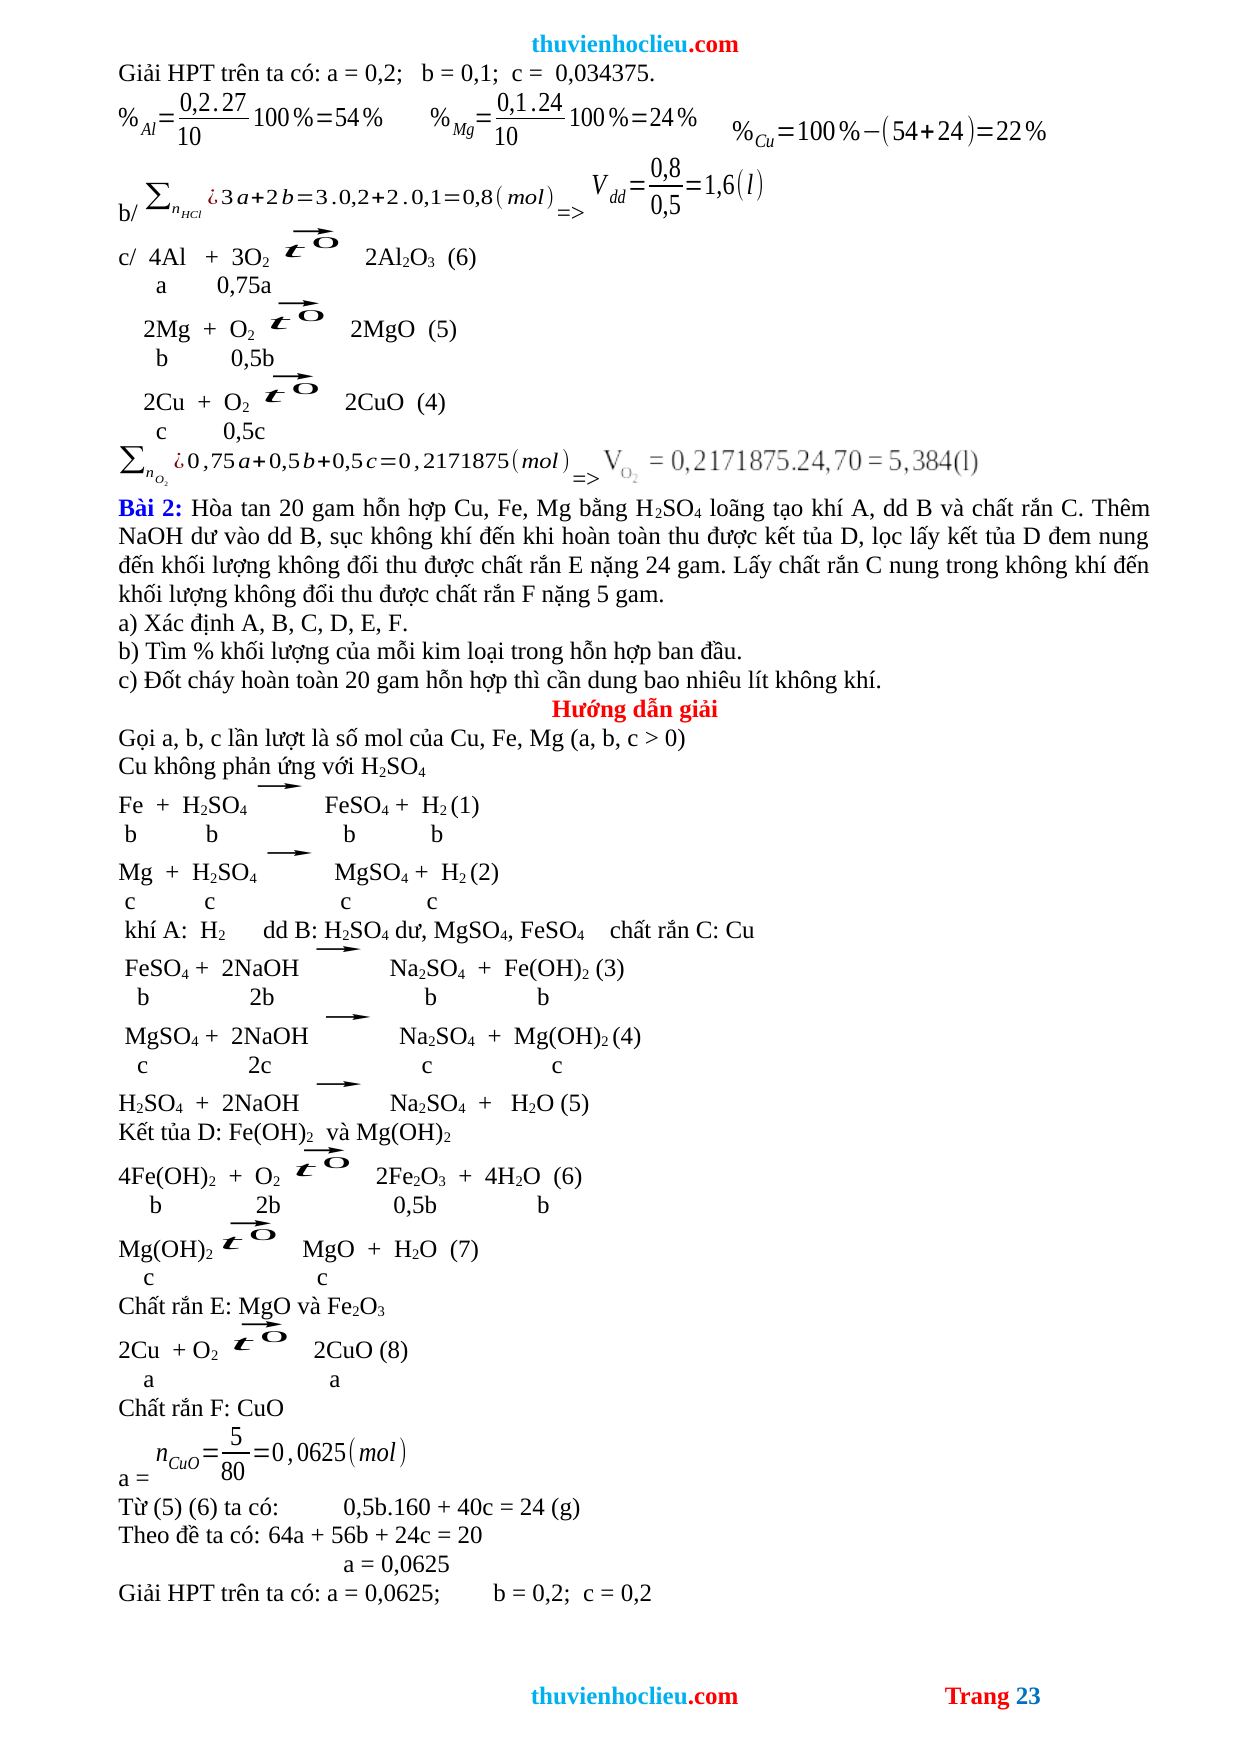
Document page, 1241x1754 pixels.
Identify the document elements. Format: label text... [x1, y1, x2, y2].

text 2Cu + O2 2CuO (4) [118, 372, 1152, 416]
text b 0,5b [118, 343, 1152, 372]
text 4Fe(OH)2 + O2 2Fe2O3 + 4H2O (6) [118, 1146, 1152, 1190]
text 2Mg + O2 2MgO (5) [118, 299, 1152, 343]
text khí A: H2 dd B: H2SO4 dư, MgSO4, FeSO4 chất rắn C: Cu [118, 915, 1152, 944]
text c/ 4Al + 3O2 2Al2O3 (6) [118, 227, 1152, 271]
text H2SO4 + 2NaOH Na2SO4 + H2O (5) [118, 1078, 1152, 1117]
text Chất rắn F: CuO [118, 1393, 1152, 1421]
text Gọi a, b, c lần lượt là số mol của Cu, Fe, Mg (a, b, c > 0) [118, 723, 1152, 751]
text Giải HPT trên ta có: a = 0,0625; b = 0,2; c = 0,2 [118, 1578, 1152, 1607]
text Chất rắn E: MgO và Fe2O3 [118, 1291, 1152, 1320]
text a = 0,0625 [118, 1549, 1152, 1578]
text 2Cu + O2 2CuO (8) [118, 1320, 1152, 1364]
text Giải HPT trên ta có: a = 0,2; b = 0,1; c = 0,034375. [118, 58, 1152, 87]
text b 2b 0,5b b [118, 1190, 1152, 1218]
text MgSO4 + 2NaOH Na2SO4 + Mg(OH)2 (4) [118, 1011, 1152, 1050]
text b) Tìm % khối lượng của mỗi kim loại trong hỗn hợp ban đầu. [118, 636, 1152, 665]
text a = [118, 1421, 1152, 1492]
text Hướng dẫn giải [118, 694, 1152, 723]
text c 0,5c [118, 416, 1152, 445]
text a 0,75a [118, 271, 1152, 299]
text c c [118, 1262, 1152, 1291]
text Từ (5) (6) ta có: 0,5b.160 + 40c = 24 (g) [118, 1492, 1152, 1521]
text c c c c [118, 886, 1152, 915]
text Cu không phản ứng với H2SO4 [118, 751, 1152, 780]
text Kết tủa D: Fe(OH)2 và Mg(OH)2 [118, 1117, 1152, 1146]
text Fe + H2SO4 FeSO4 + H2 (1) [118, 780, 1152, 819]
text c) Đốt cháy hoàn toàn 20 gam hỗn hợp thì cần dung bao nhiêu lít không khí. [118, 665, 1152, 694]
text Bài 2: Hòa tan 20 gam hỗn hợp Cu, Fe, Mg bằng H2SO4 loãng tạo khí A, dd B và chất rắn C. Thêm NaOH dư vào dd B, sục không khí đến khi hoàn toàn thu được kết tủa D, lọc lấy kết tủa D đem nung đến khối lượng không đổi thu được chất rắn E nặng 24 gam. Lấy chất rắn C nung trong không khí đến khối lượng không đổi thu được chất rắn F nặng 5 gam. [118, 493, 1152, 608]
text Mg + H2SO4 MgSO4 + H2 (2) [118, 847, 1152, 886]
text FeSO4 + 2NaOH Na2SO4 + Fe(OH)2 (3) [118, 944, 1152, 982]
text a) Xác định A, B, C, D, E, F. [118, 608, 1152, 636]
text b b b b [118, 819, 1152, 847]
text Theo đề ta có: 64a + 56b + 24c = 20 [118, 1521, 1152, 1549]
text c 2c c c [118, 1050, 1152, 1078]
text Mg(OH)2 MgO + H2O (7) [118, 1218, 1152, 1262]
text b/ => [118, 152, 1152, 227]
text b 2b b b [118, 982, 1152, 1011]
text => [118, 445, 1152, 493]
text a a [118, 1364, 1152, 1393]
